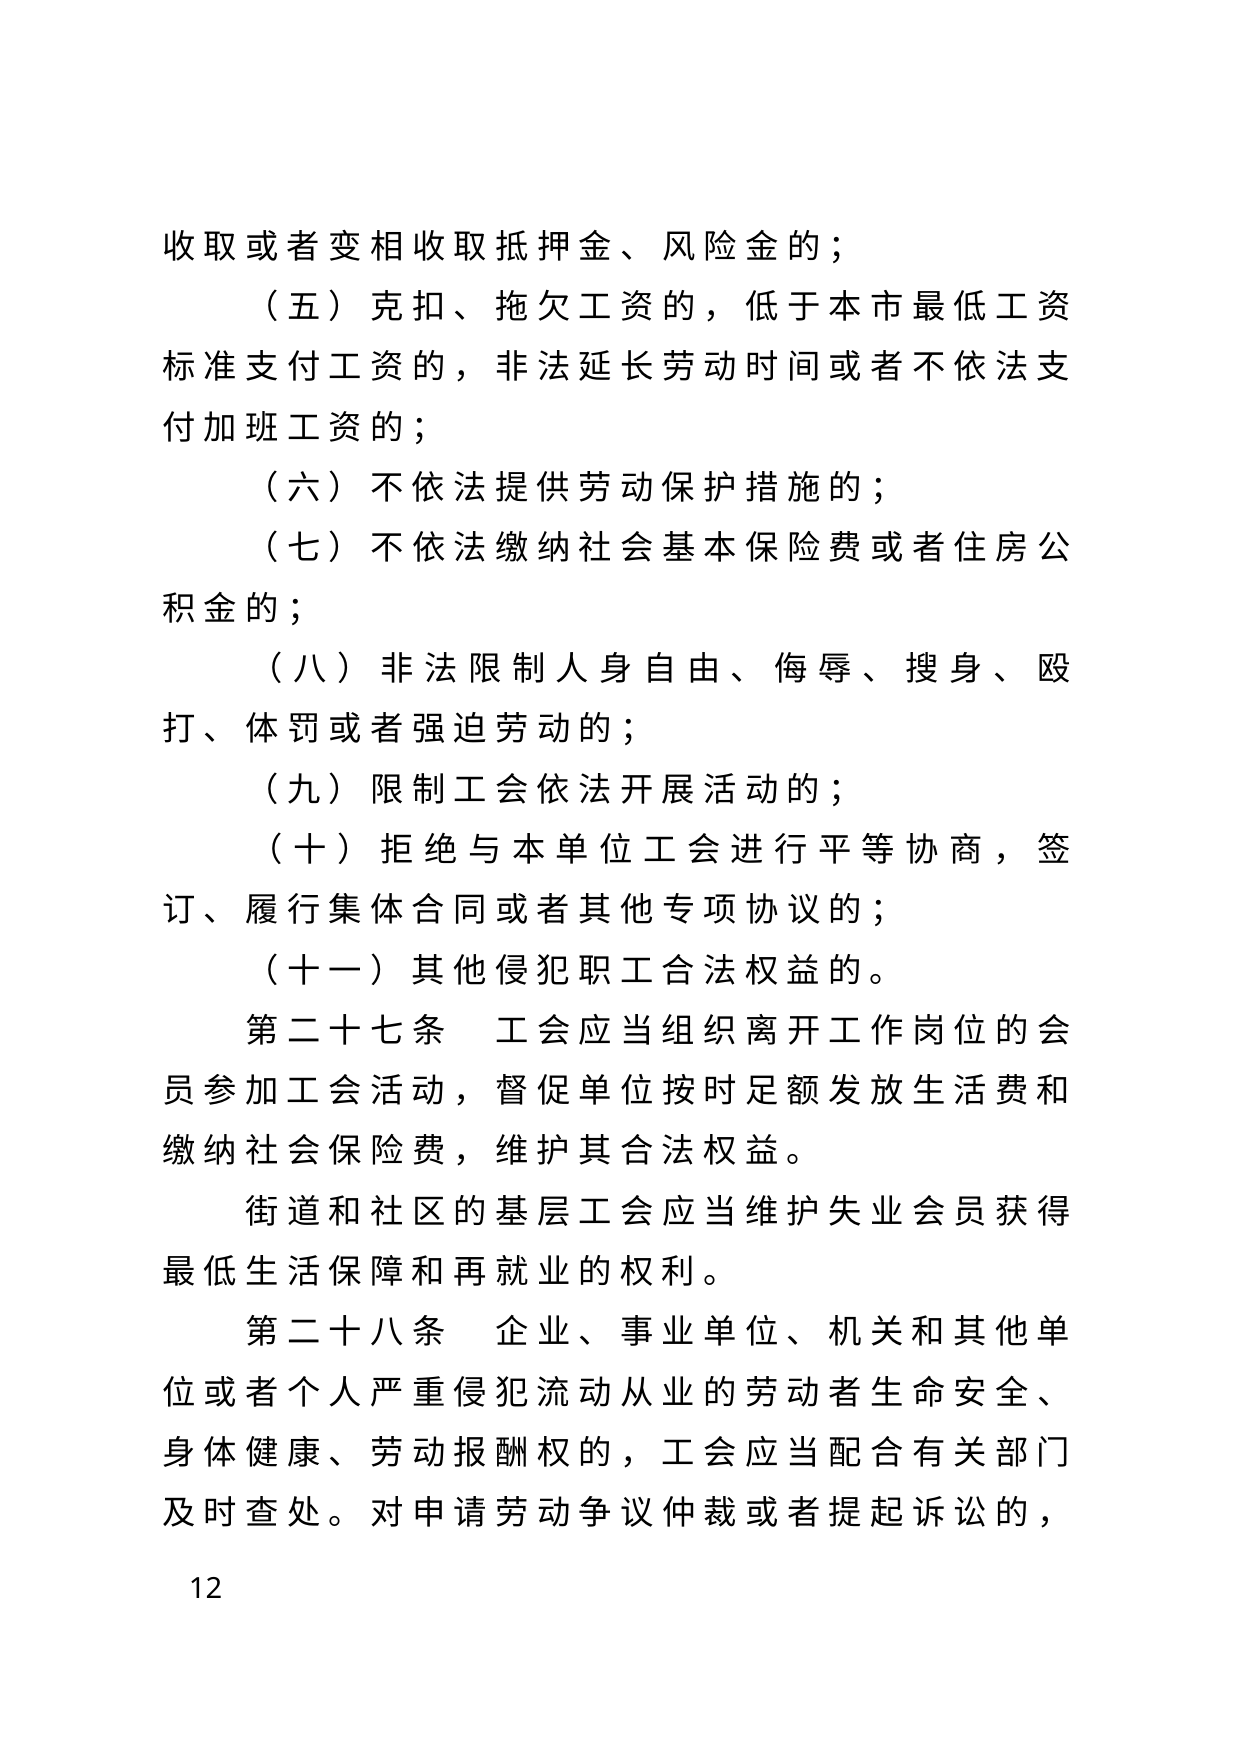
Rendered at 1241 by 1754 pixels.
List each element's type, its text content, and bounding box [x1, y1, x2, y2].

text （九）限制工会依法开展活动的； [162, 756, 1078, 817]
text 第二十七条 工会应当组织离开工作岗位的会员参加工会活动，督促单位按时足额发放生活费和缴纳社会保险费，维护其合法权益。 [162, 998, 1078, 1178]
text （七）不依法缴纳社会基本保险费或者住房公积金的； [162, 515, 1078, 636]
text （十）拒绝与本单位工会进行平等协商，签订、履行集体合同或者其他专项协议的； [162, 817, 1078, 937]
text （八）非法限制人身自由、侮辱、搜身、殴打、体罚或者强迫劳动的； [162, 636, 1078, 756]
text （五）克扣、拖欠工资的，低于本市最低工资标准支付工资的，非法延长劳动时间或者不依法支付加班工资的； [162, 274, 1078, 455]
text 街道和社区的基层工会应当维护失业会员获得最低生活保障和再就业的权利。 [162, 1178, 1078, 1299]
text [162, 1299, 1078, 1540]
text （十一）其他侵犯职工合法权益的。 [162, 937, 1078, 998]
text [162, 213, 1078, 274]
text （六）不依法提供劳动保护措施的； [162, 455, 1078, 515]
